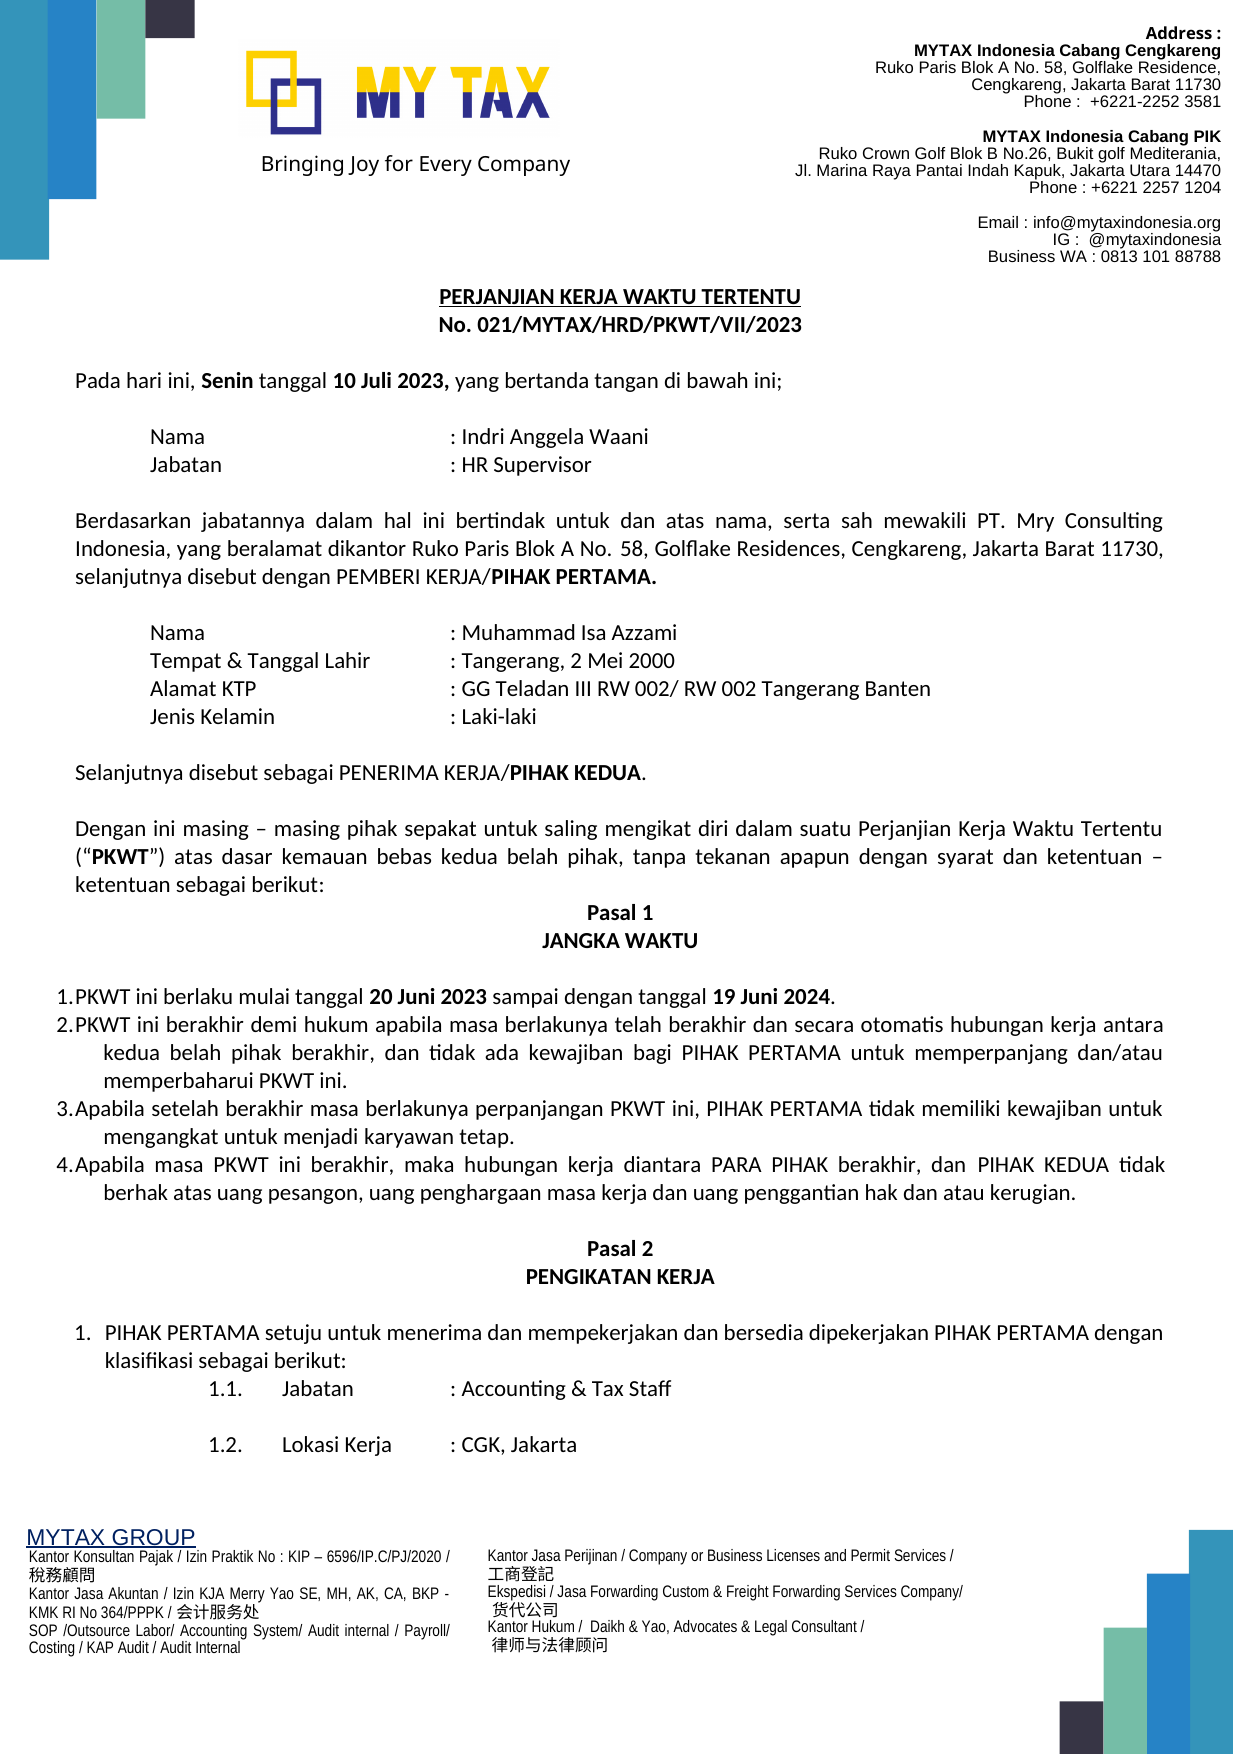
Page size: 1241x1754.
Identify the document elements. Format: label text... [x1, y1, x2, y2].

list PKWT ini berlaku mulai tanggal 20 Juni 2023 sampai dengan tanggal 19 Juni 2024. [56, 982, 1165, 1010]
text No. 021/MYTAX/HRD/PKWT/VII/2023 [75, 310, 1165, 338]
list Jabatan : Accounting & Tax Staff [208, 1374, 1165, 1403]
list Lokasi Kerja : CGK, Jakarta [208, 1431, 1165, 1459]
text PERJANJIAN KERJA WAKTU TERTENTU [75, 282, 1165, 310]
list Alamat KTP : GG Teladan III RW 002/ RW 002 Tangerang Banten [150, 674, 1165, 702]
text PENGIKATAN KERJA [75, 1262, 1165, 1291]
text Berdasarkan jabatannya dalam hal ini bertindak untuk dan atas nama, serta sah mewakili PT. Mry Consulting Indonesia, yang beralamat dikantor Ruko Paris Blok A No. 58, Golflake Residences, Cengkareng, Jakarta Barat 11730, selanjutnya disebut dengan PEMBERI KERJA/PIHAK PERTAMA. [75, 506, 1165, 590]
list Nama : Indri Anggela Waani [150, 422, 1165, 450]
list Tempat & Tanggal Lahir : Tangerang, 2 Mei 2000 [150, 646, 1165, 674]
picture [237, 39, 560, 138]
list Apabila masa PKWT ini berakhir, maka hubungan kerja diantara PARA PIHAK berakhir, dan PIHAK KEDUA tidak berhak atas uang pesangon, uang penghargaan masa kerja dan uang penggantian hak dan atau kerugian. [56, 1150, 1165, 1206]
text Pasal 2 [75, 1234, 1165, 1262]
list Jenis Kelamin : Laki-laki [150, 702, 1165, 730]
list Apabila setelah berakhir masa berlakunya perpanjangan PKWT ini, PIHAK PERTAMA tidak memiliki kewajiban untuk mengangkat untuk menjadi karyawan tetap. [56, 1094, 1165, 1150]
list Jabatan : HR Supervisor [150, 450, 1165, 478]
text Pasal 1 [75, 898, 1165, 926]
list Selanjutnya disebut sebagai PENERIMA KERJA/PIHAK KEDUA. [75, 758, 1165, 786]
list PKWT ini berakhir demi hukum apabila masa berlakunya telah berakhir dan secara otomatis hubungan kerja antara kedua belah pihak berakhir, dan tidak ada kewajiban bagi PIHAK PERTAMA untuk memperpanjang dan/atau memperbaharui PKWT ini. [56, 1010, 1165, 1094]
list Nama : Muhammad Isa Azzami [150, 618, 1165, 646]
list PIHAK PERTAMA setuju untuk menerima dan mempekerjakan dan bersedia dipekerjakan PIHAK PERTAMA dengan klasifikasi sebagai berikut: [74, 1318, 1165, 1374]
list Dengan ini masing – masing pihak sepakat untuk saling mengikat diri dalam suatu Perjanjian Kerja Waktu Tertentu (“PKWT”) atas dasar kemauan bebas kedua belah pihak, tanpa tekanan apapun dengan syarat dan ketentuan – ketentuan sebagai berikut: [75, 814, 1165, 898]
text Pada hari ini, Senin tanggal 10 Juli 2023, yang bertanda tangan di bawah ini; [75, 366, 1165, 394]
text JANGKA WAKTU [75, 926, 1165, 954]
